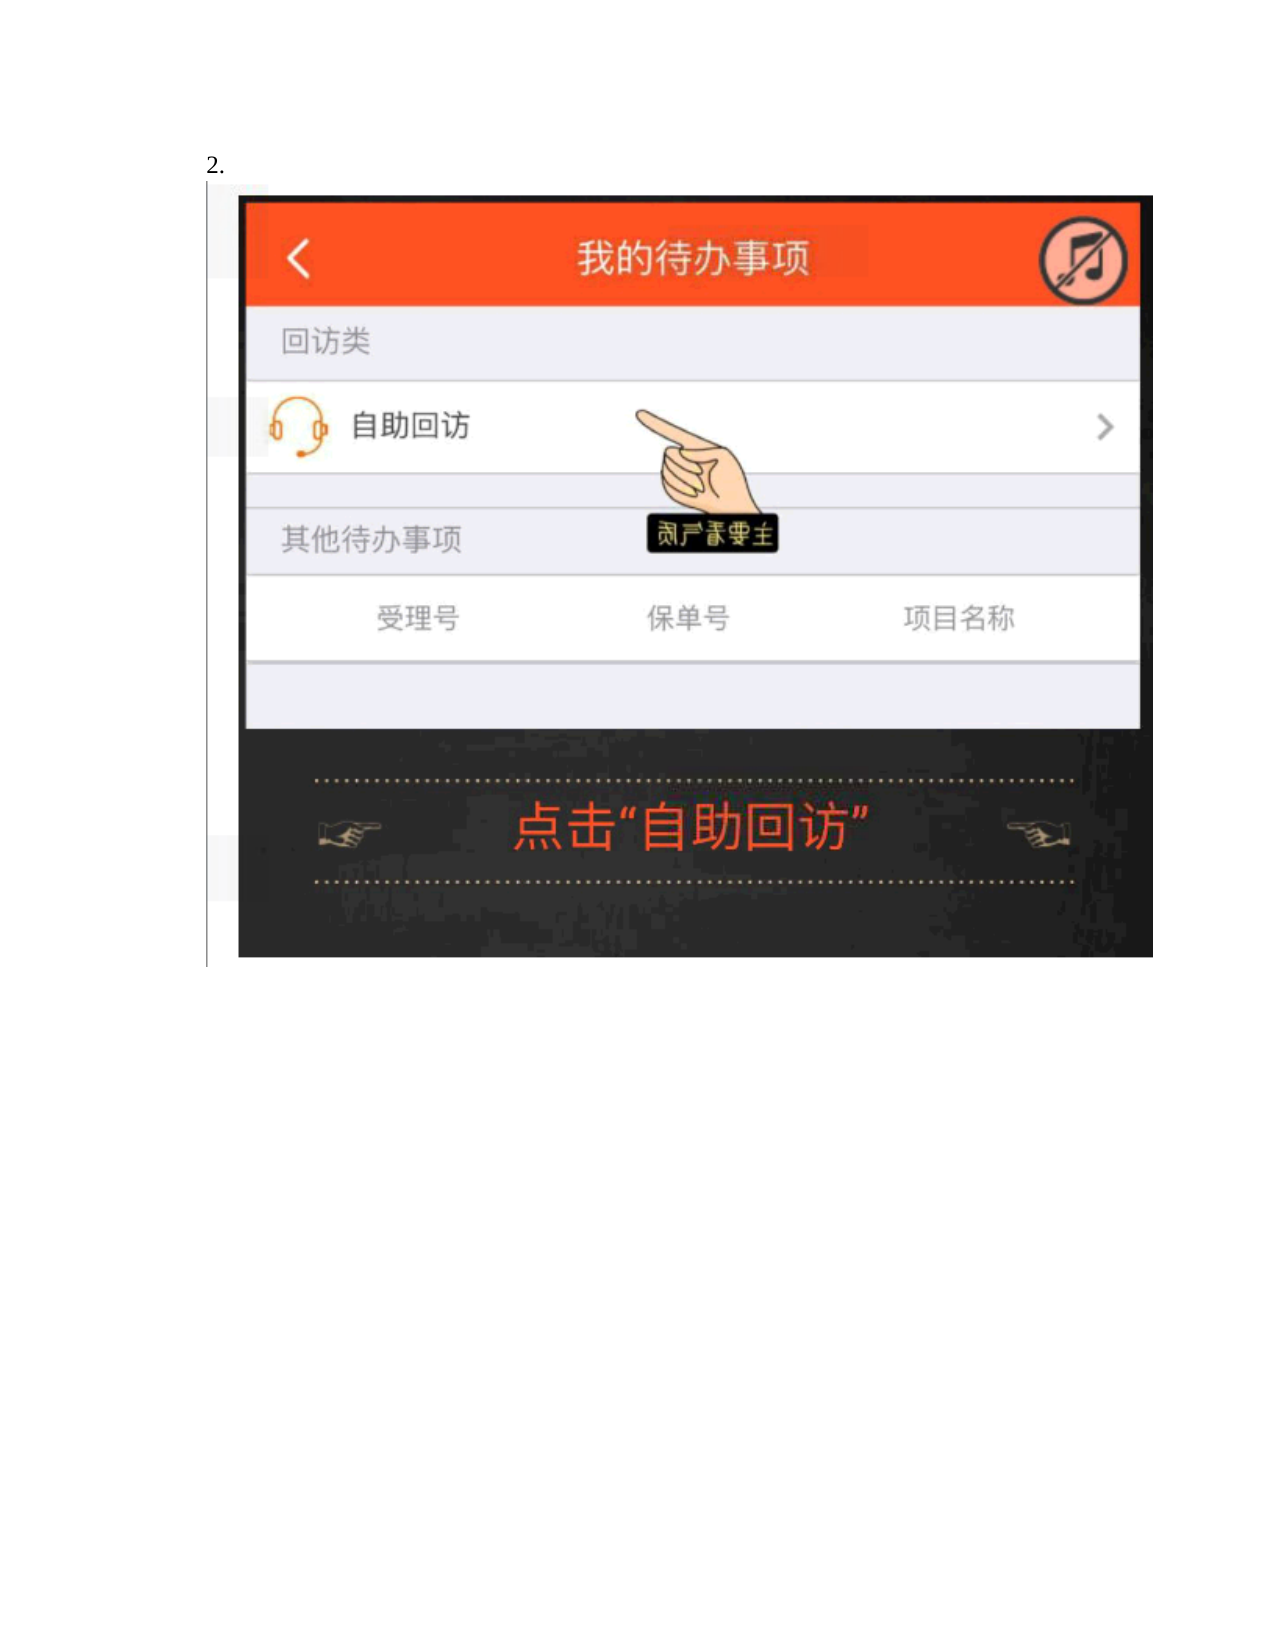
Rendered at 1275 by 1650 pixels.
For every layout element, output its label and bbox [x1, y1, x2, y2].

picture [206, 181, 1153, 967]
